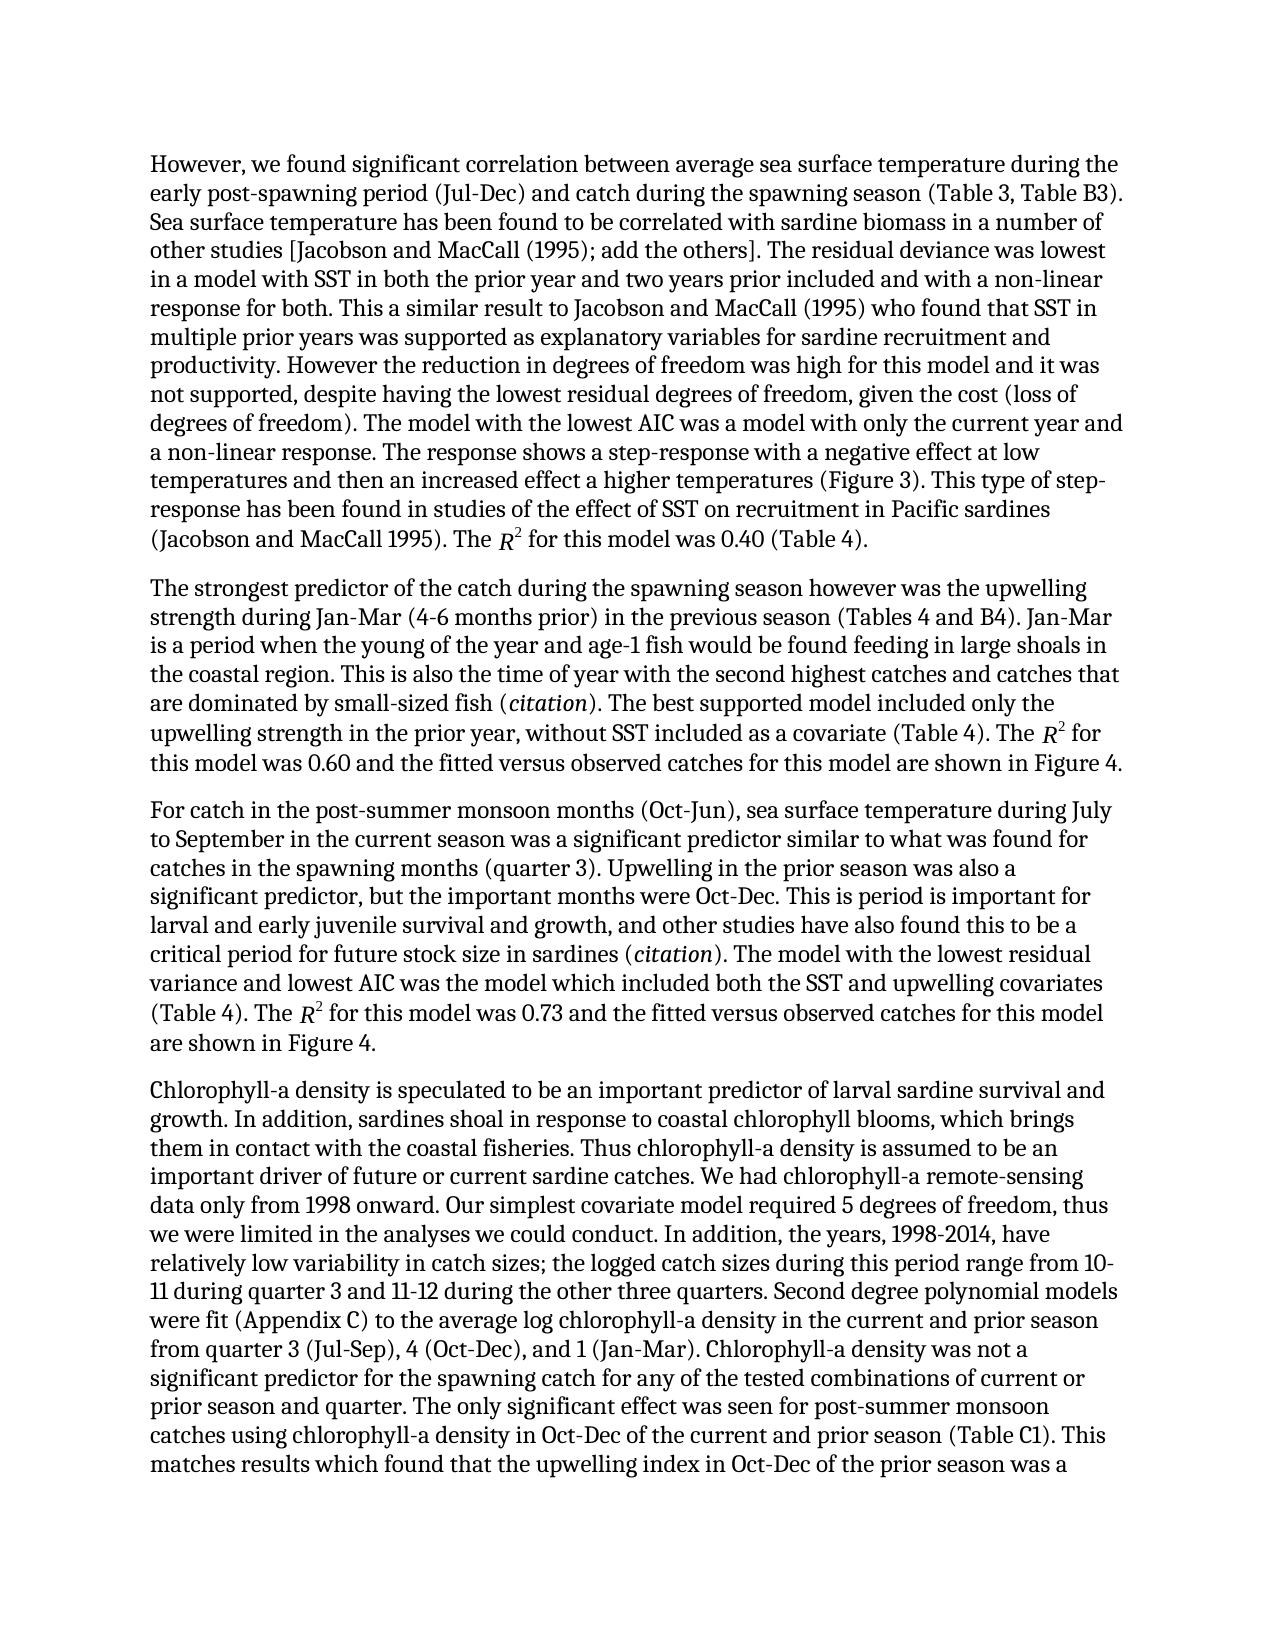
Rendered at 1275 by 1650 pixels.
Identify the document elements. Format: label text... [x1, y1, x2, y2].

text For catch in the post-summer monsoon months (Oct-Jun), sea surface temperature during July to September in the current season was a significant predictor similar to what was found for catches in the spawning months (quarter 3). Upwelling in the prior season was also a significant predictor, but the important months were Oct-Dec. This is period is important for larval and early juvenile survival and growth, and other studies have also found this to be a critical period for future stock size in sardines (citation). The model with the lowest residual variance and lowest AIC was the model which included both the SST and upwelling covariates (Table 4). The for this model was 0.73 and the fitted versus observed catches for this model are shown in Figure 4. [150, 796, 1125, 1057]
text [150, 1076, 1125, 1478]
text However, we found significant correlation between average sea surface temperature during the early post-spawning period (Jul-Dec) and catch during the spawning season (Table 3, Table B3). Sea surface temperature has been found to be correlated with sardine biomass in a number of other studies [Jacobson and MacCall (1995); add the others]. The residual deviance was lowest in a model with SST in both the prior year and two years prior included and with a non-linear response for both. This a similar result to Jacobson and MacCall (1995) who found that SST in multiple prior years was supported as explanatory variables for sardine recruitment and productivity. However the reduction in degrees of freedom was high for this model and it was not supported, despite having the lowest residual degrees of freedom, given the cost (loss of degrees of freedom). The model with the lowest AIC was a model with only the current year and a non-linear response. The response shows a step-response with a negative effect at low temperatures and then an increased effect a higher temperatures (Figure 3). This type of step-response has been found in studies of the effect of SST on recruitment in Pacific sardines (Jacobson and MacCall 1995). The for this model was 0.40 (Table 4). [150, 150, 1125, 555]
text The strongest predictor of the catch during the spawning season however was the upwelling strength during Jan-Mar (4-6 months prior) in the previous season (Tables 4 and B4). Jan-Mar is a period when the young of the year and age-1 fish would be found feeding in large shoals in the coastal region. This is also the time of year with the second highest catches and catches that are dominated by small-sized fish (citation). The best supported model included only the upwelling strength in the prior year, without SST included as a covariate (Table 4). The for this model was 0.60 and the fitted versus observed catches for this model are shown in Figure 4. [150, 574, 1125, 777]
